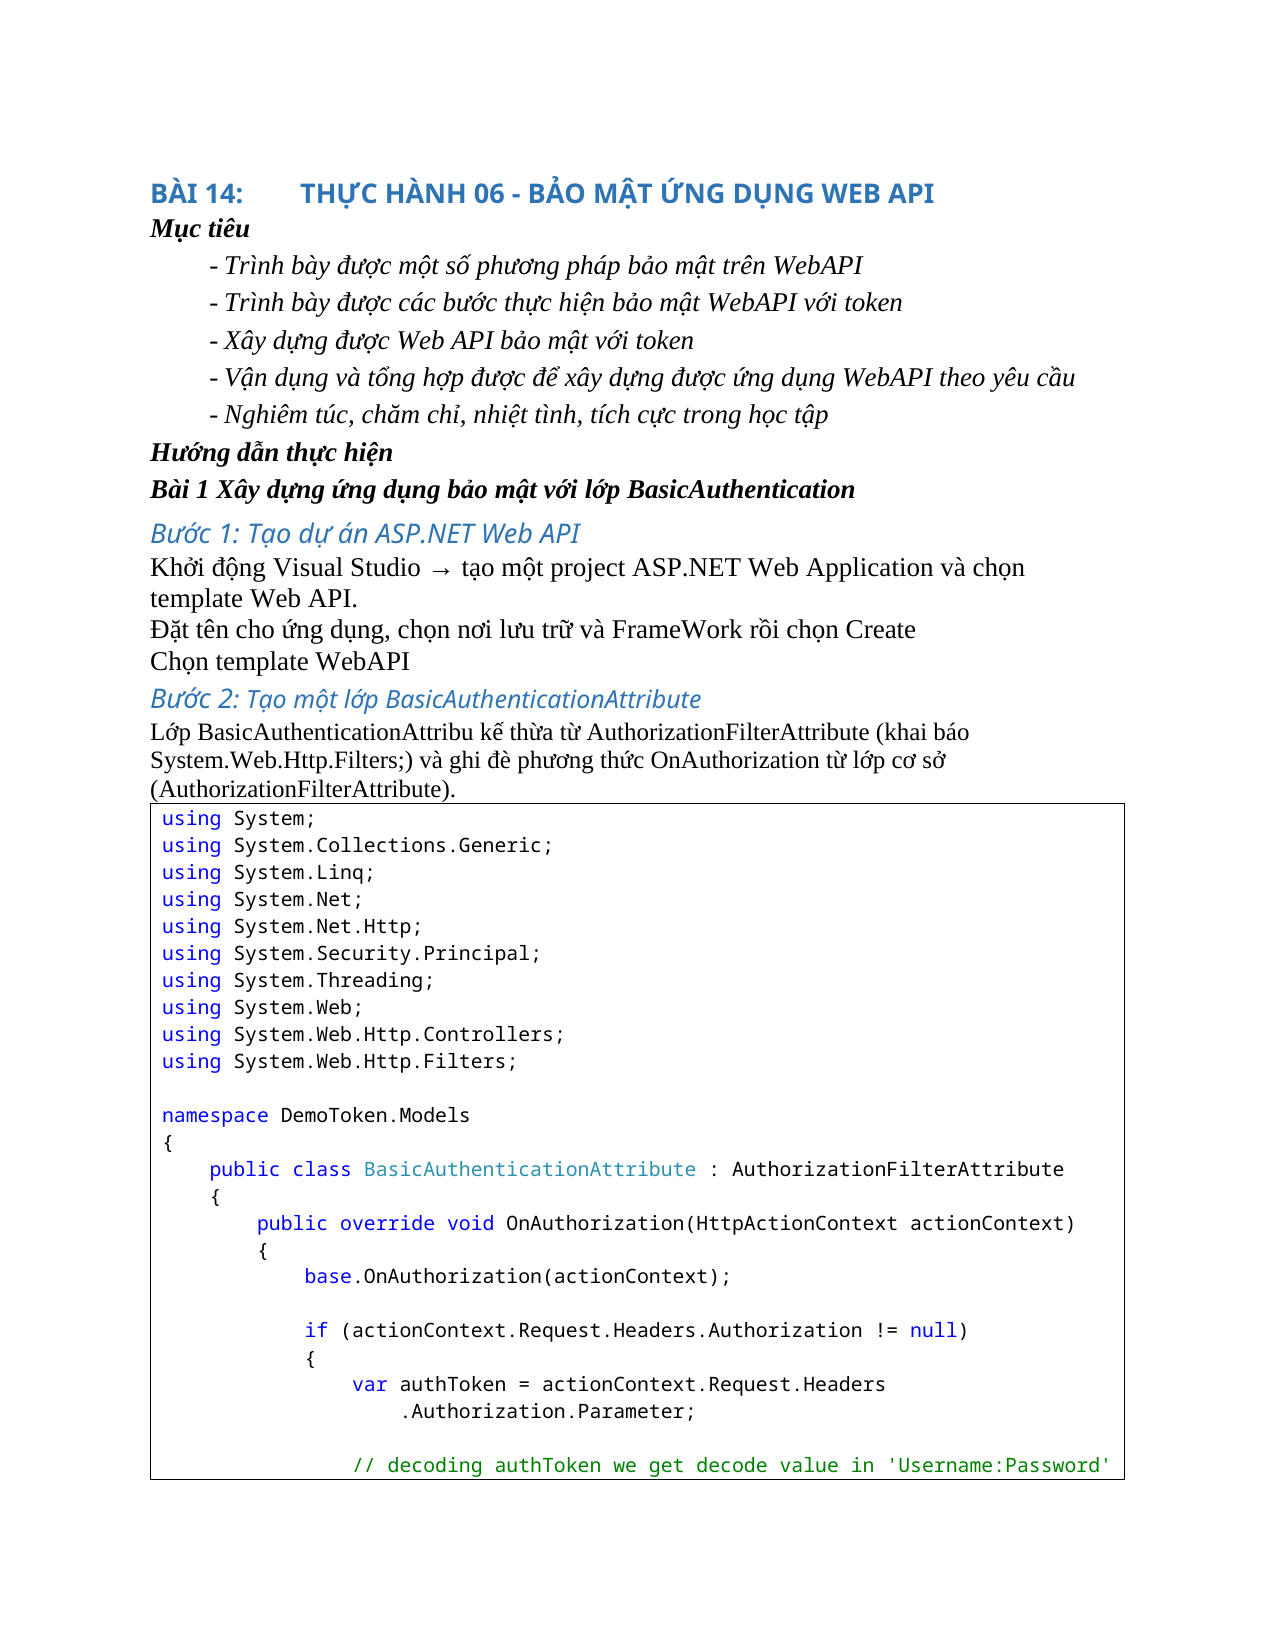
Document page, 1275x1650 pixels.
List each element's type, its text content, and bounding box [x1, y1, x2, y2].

subtitle Bước 1: Tạo dự án ASP.NET Web API [150, 514, 1125, 551]
text Trình bày được các bước thực hiện bảo mật WebAPI với token [209, 286, 1125, 318]
subtitle Bước 2: Tạo một lớp BasicAuthenticationAttribute [150, 680, 1125, 717]
text Vận dụng và tổng hợp được để xây dựng được ứng dụng WebAPI theo yêu cầu [209, 361, 1125, 392]
text Trình bày được một số phương pháp bảo mật trên WebAPI [209, 249, 1125, 280]
text Nghiêm túc, chăm chỉ, nhiệt tình, tích cực trong học tập [209, 398, 1125, 429]
text Khởi động Visual Studio → tạo một project ASP.NET Web Application và chọn template Web API. [150, 551, 1125, 613]
text Mục tiêu [150, 212, 1125, 243]
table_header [151, 804, 1124, 1479]
text Đặt tên cho ứng dụng, chọn nơi lưu trữ và FrameWork rồi chọn Create [150, 613, 1125, 645]
text Bài 1 Xây dựng ứng dụng bảo mật với lớp BasicAuthentication [150, 473, 1125, 504]
subtitle BÀI 14: THỰC HÀNH 06 - BẢO MẬT ỨNG DỤNG WEB API [150, 175, 1125, 212]
text Lớp BasicAuthenticationAttribu kế thừa từ AuthorizationFilterAttribute (khai báo System.Web.Http.Filters;) và ghi đè phương thức OnAuthorization từ lớp cơ sở (AuthorizationFilterAttribute). [150, 717, 1125, 803]
text Chọn template WebAPI [150, 645, 1125, 676]
text Xây dựng được Web API bảo mật với token [209, 324, 1125, 355]
text Hướng dẫn thực hiện [150, 436, 1125, 467]
